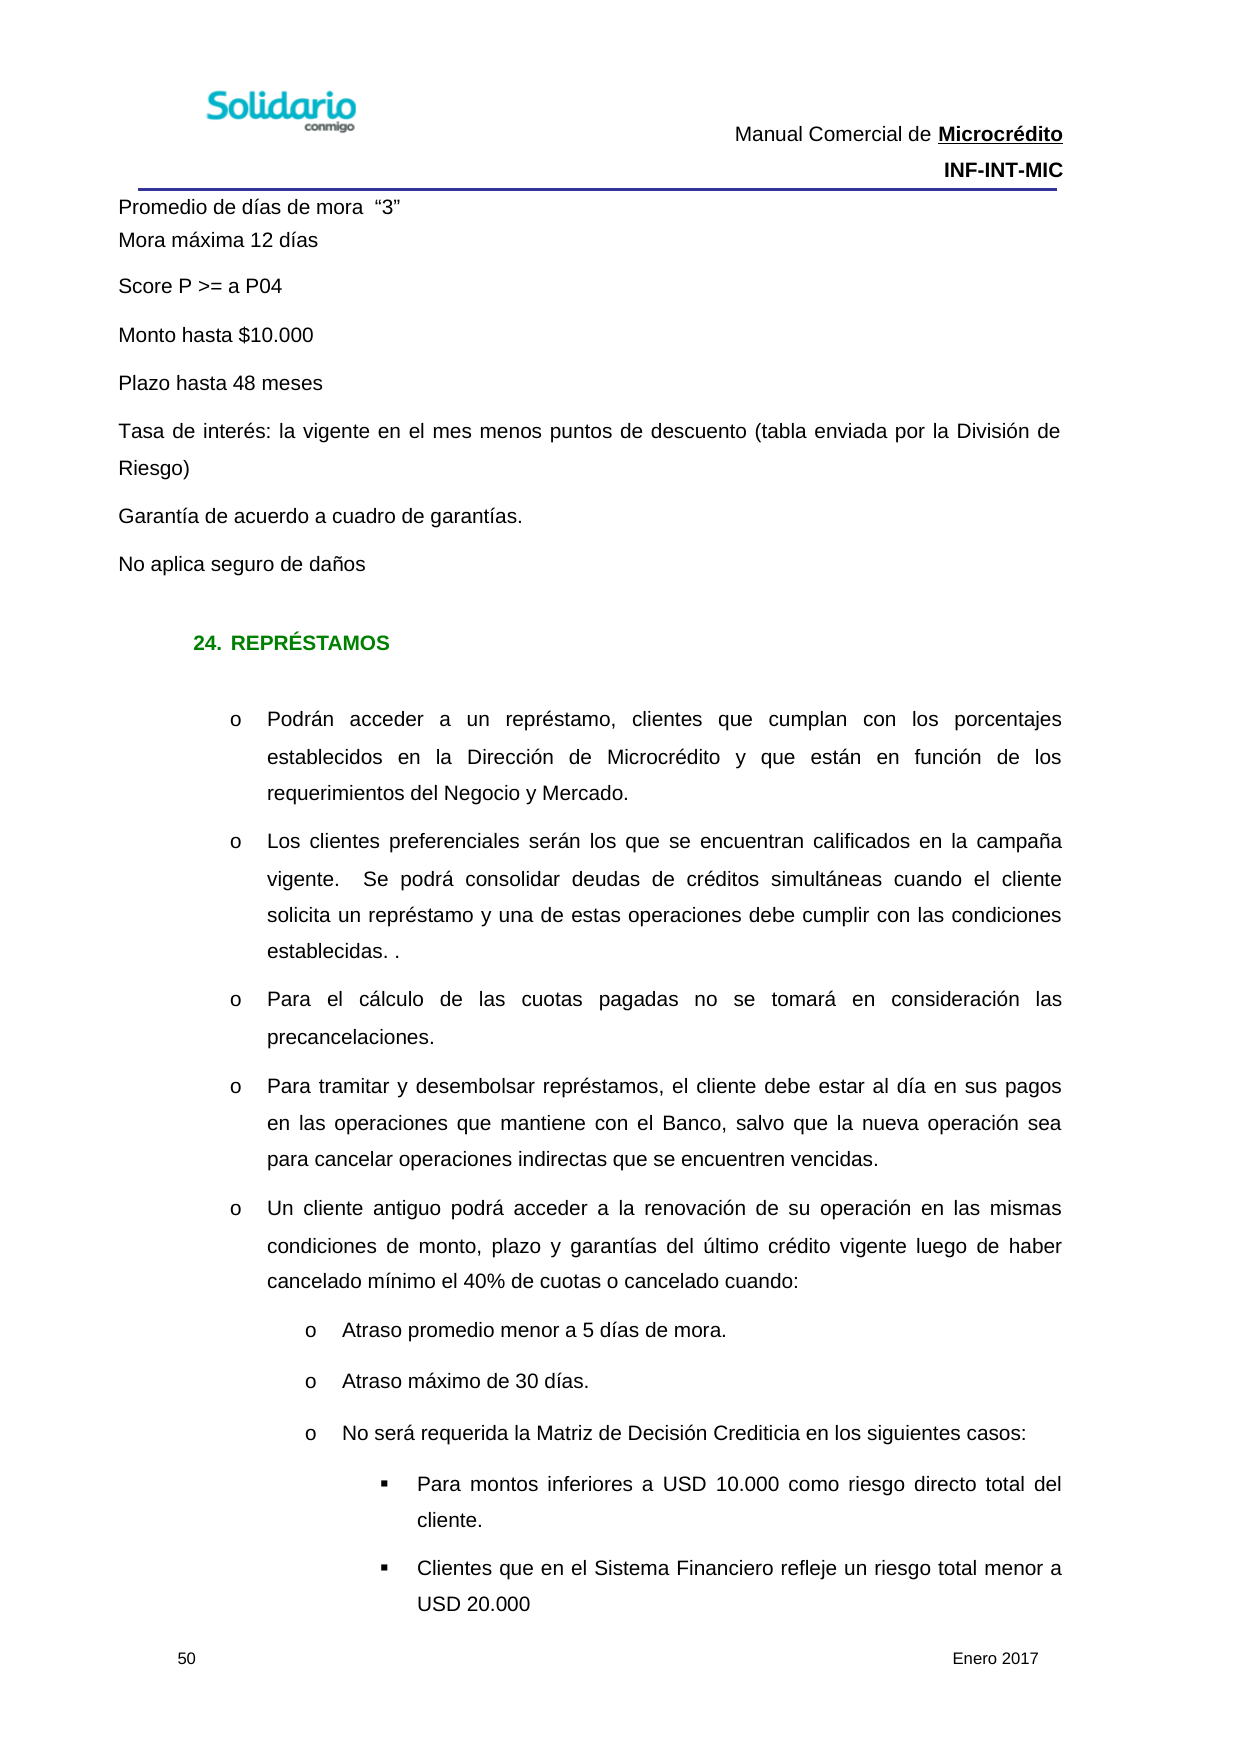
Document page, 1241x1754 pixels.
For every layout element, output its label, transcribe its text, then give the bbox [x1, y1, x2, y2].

list Para montos inferiores a USD 10.000 como riesgo directo total del cliente. [379, 1472, 1063, 1532]
subtitle REPRÉSTAMOS [193, 631, 1063, 655]
list Plazo hasta 48 meses [118, 371, 1063, 395]
list Un cliente antiguo podrá acceder a la renovación de su operación en las mismas condiciones de monto, plazo y garantías del último crédito vigente luego de haber cancelado mínimo el 40% de cuotas o cancelado cuando: [229, 1196, 1063, 1293]
list Tasa de interés: la vigente en el mes menos puntos de descuento (tabla enviada por la División de Riesgo) [118, 419, 1063, 479]
list Para el cálculo de las cuotas pagadas no se tomará en consideración las precancelaciones. [229, 987, 1063, 1049]
list No será requerida la Matriz de Decisión Crediticia en los siguientes casos: [304, 1420, 1063, 1446]
picture [203, 86, 366, 142]
list Promedio de días de mora “3” [118, 194, 1061, 218]
list Garantía de acuerdo a cuadro de garantías. [118, 504, 1063, 528]
list Score P >= a P04 [118, 274, 1063, 298]
list Clientes que en el Sistema Financiero refleje un riesgo total menor a USD 20.000 [379, 1556, 1063, 1616]
list Mora máxima 12 días [118, 228, 1061, 252]
list Monto hasta $10.000 [118, 322, 1063, 346]
list Para tramitar y desembolsar représtamos, el cliente debe estar al día en sus pagos en las operaciones que mantiene con el Banco, salvo que la nueva operación sea para cancelar operaciones indirectas que se encuentren vencidas. [229, 1073, 1063, 1171]
list Los clientes preferenciales serán los que se encuentran calificados en la campaña vigente. Se podrá consolidar deudas de créditos simultáneas cuando el cliente solicita un représtamo y una de estas operaciones debe cumplir con las condiciones establecidas. . [229, 829, 1063, 963]
list Podrán acceder a un représtamo, clientes que cumplan con los porcentajes establecidos en la Dirección de Microcrédito y que están en función de los requerimientos del Negocio y Mercado. [229, 707, 1063, 804]
list Atraso máximo de 30 días. [304, 1369, 1063, 1395]
list Atraso promedio menor a 5 días de mora. [304, 1318, 1063, 1344]
list No aplica seguro de daños [118, 552, 1063, 576]
